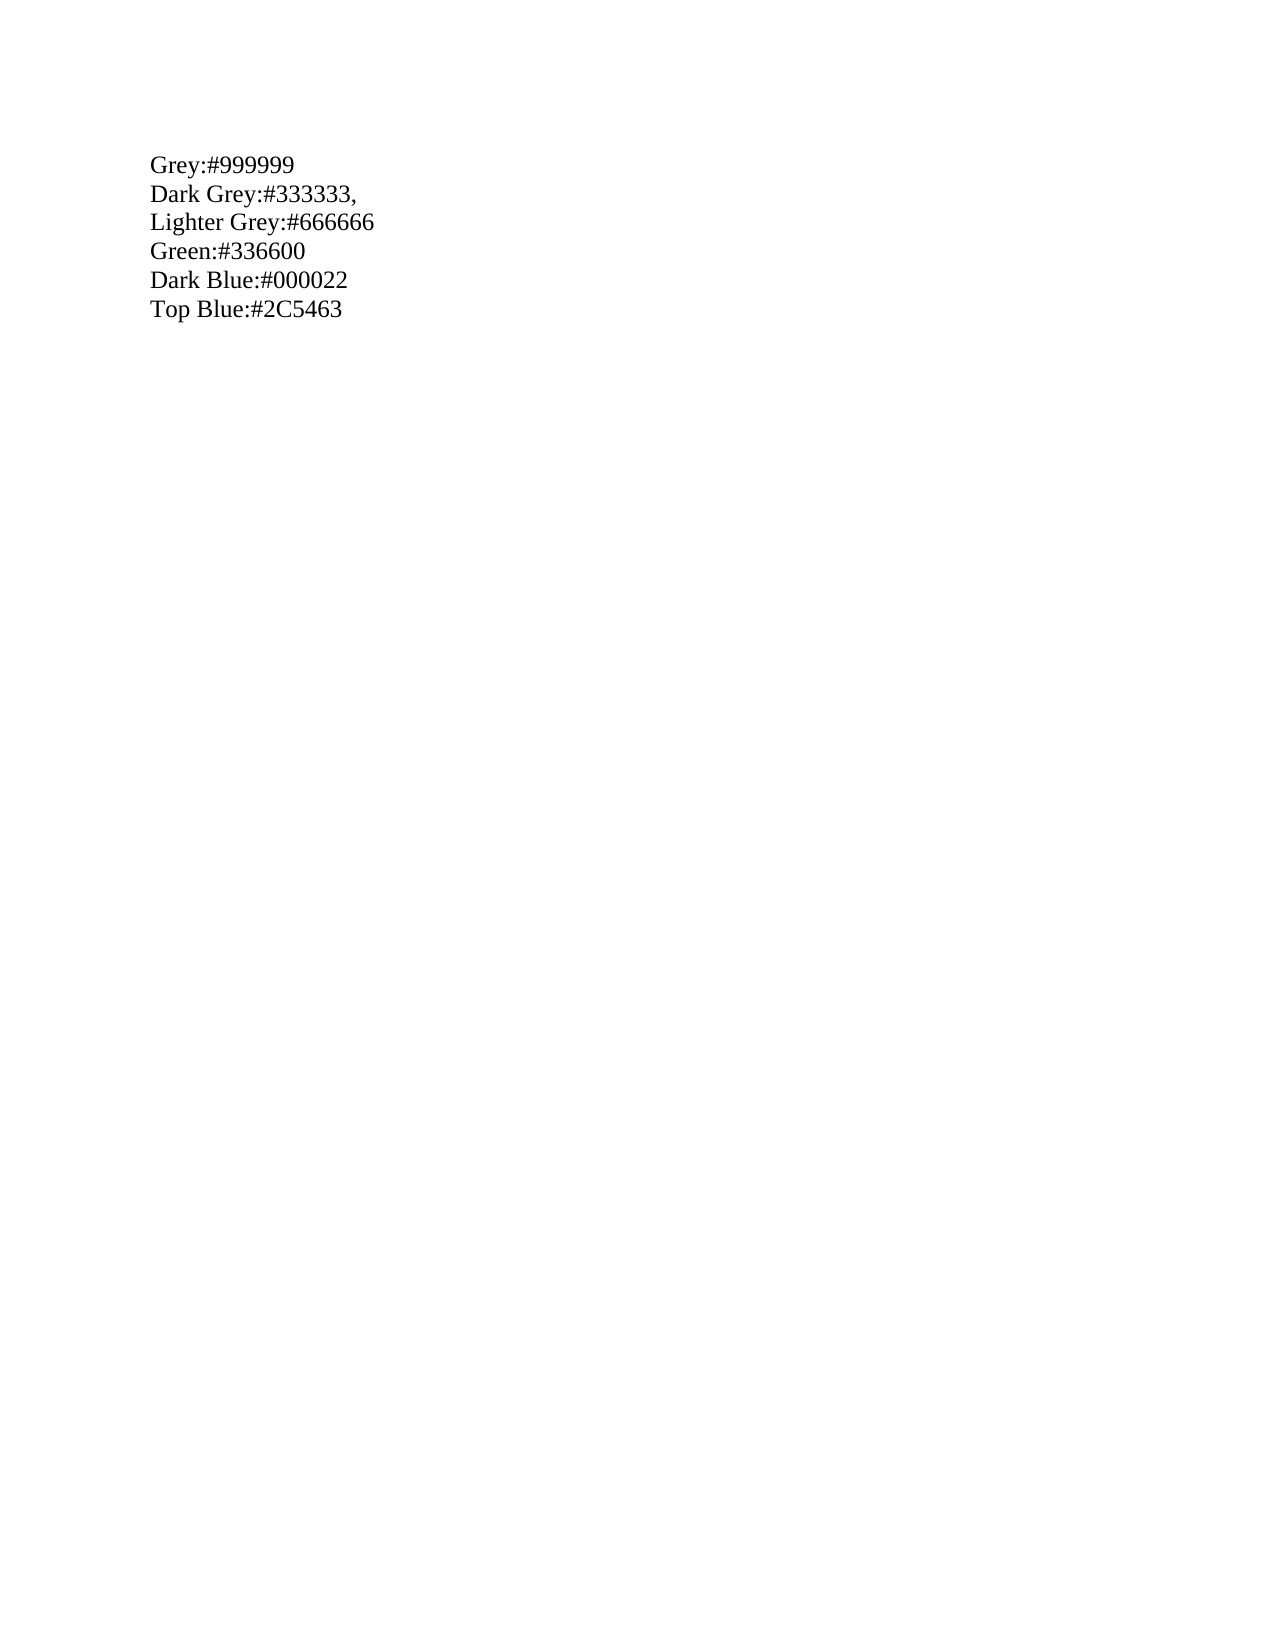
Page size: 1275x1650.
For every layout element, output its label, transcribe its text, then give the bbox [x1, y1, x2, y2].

text Dark Blue:#000022 [150, 265, 1125, 294]
text Green:#336600 [150, 236, 1125, 265]
text Dark Grey:#333333, [150, 179, 1125, 207]
text Top Blue:#2C5463 [150, 294, 1125, 322]
text Grey:#999999 [150, 150, 1125, 179]
text Lighter Grey:#666666 [150, 207, 1125, 236]
